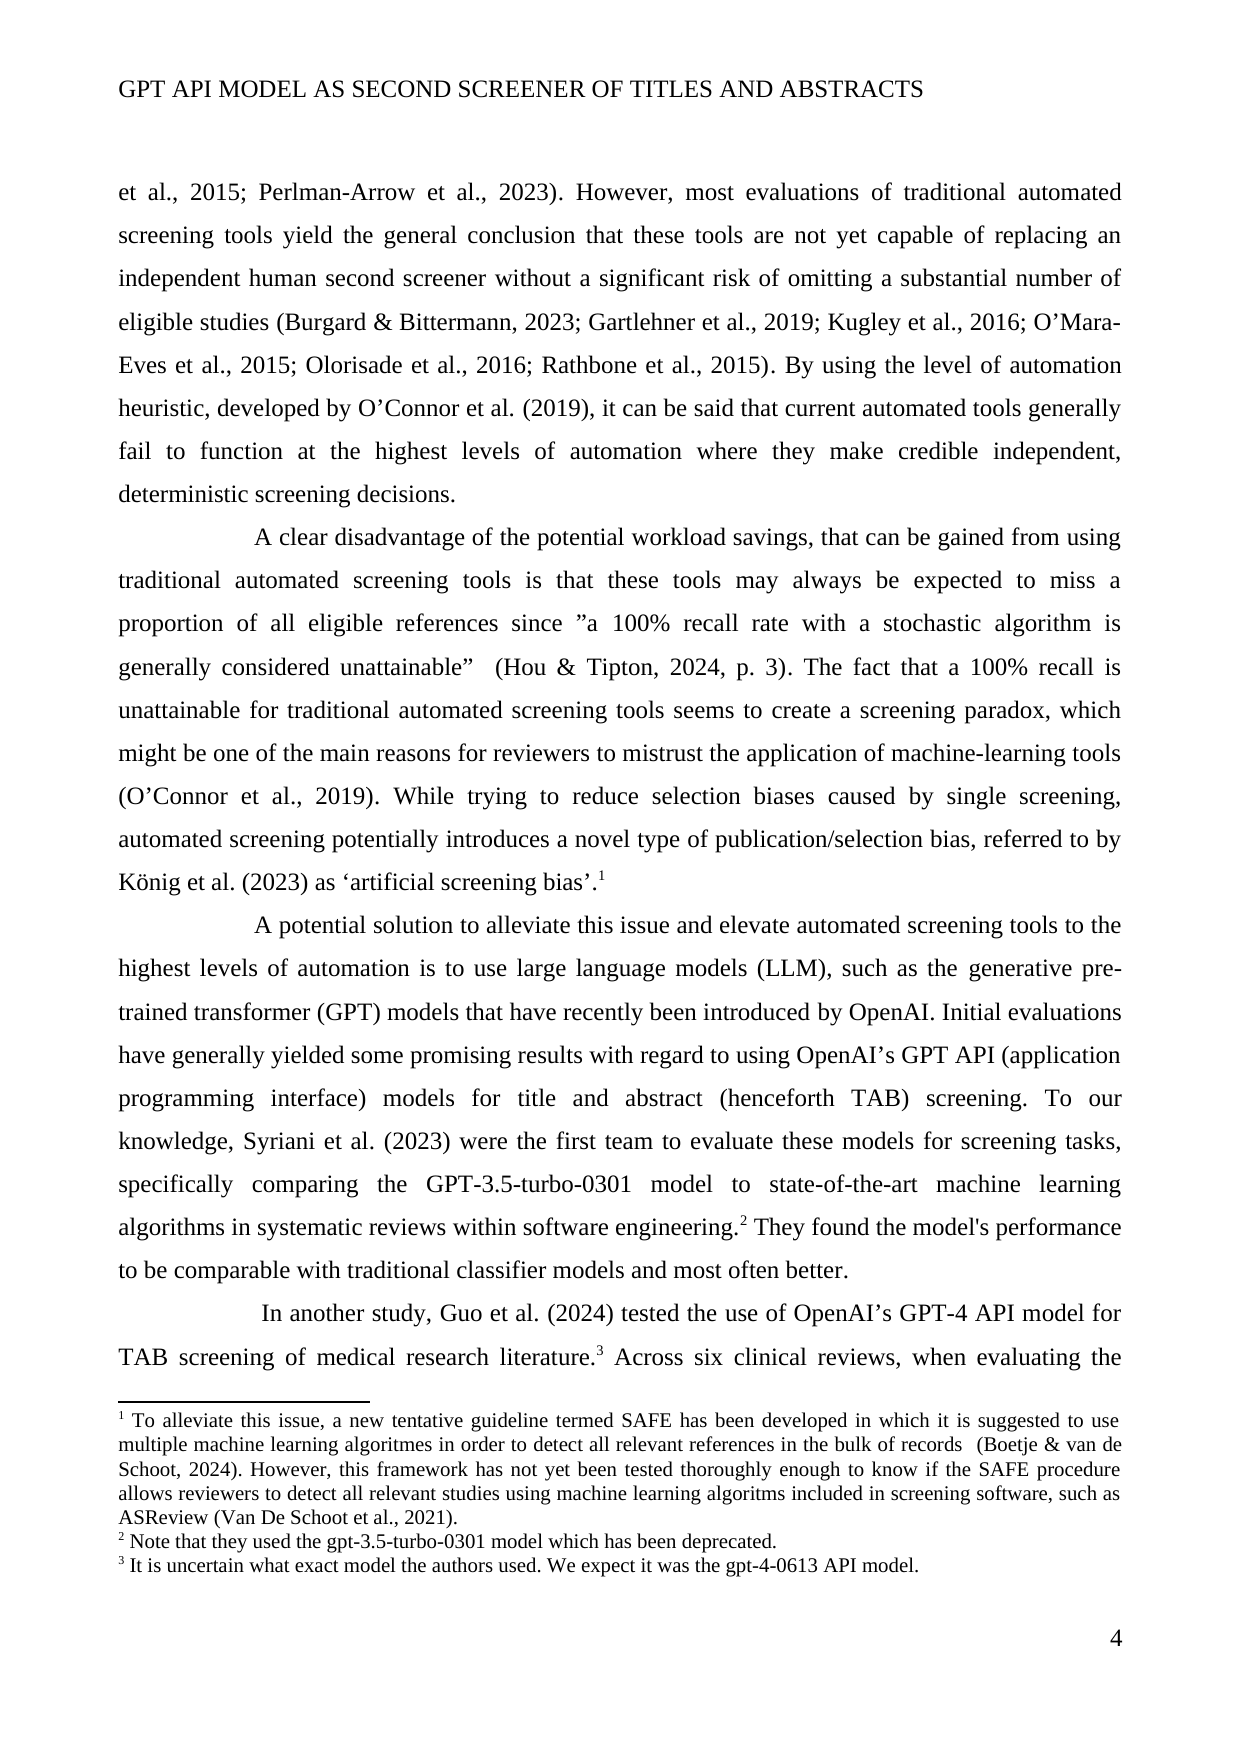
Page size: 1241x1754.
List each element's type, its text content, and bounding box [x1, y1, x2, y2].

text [118, 177, 1122, 508]
text A potential solution to alleviate this issue and elevate automated screening tools to the highest levels of automation is to use large language models (LLM), such as the generative pre-trained transformer (GPT) models that have recently been introduced by OpenAI. Initial evaluations have generally yielded some promising results with regard to using OpenAI’s GPT API (application programming interface) models for title and abstract (henceforth TAB) screening. To our knowledge, Syriani et al. (2023) were the first team to evaluate these models for screening tasks, specifically comparing the GPT-3.5-turbo-0301 model to state-of-the-art machine learning algorithms in systematic reviews within software engineering. They found the model's performance to be comparable with traditional classifier models and most often better. [118, 910, 1122, 1284]
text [118, 1298, 1122, 1370]
text A clear disadvantage of the potential workload savings, that can be gained from using traditional automated screening tools is that these tools may always be expected to miss a proportion of all eligible references since ”a 100% recall rate with a stochastic algorithm is generally considered unattainable” (Hou & Tipton, 2024, p. 3). The fact that a 100% recall is unattainable for traditional automated screening tools seems to create a screening paradox, which might be one of the main reasons for reviewers to mistrust the application of machine-learning tools (O’Connor et al., 2019). While trying to reduce selection biases caused by single screening, automated screening potentially introduces a novel type of publication/selection bias, referred to by König et al. (2023) as ‘artificial screening bias’. [118, 522, 1122, 896]
